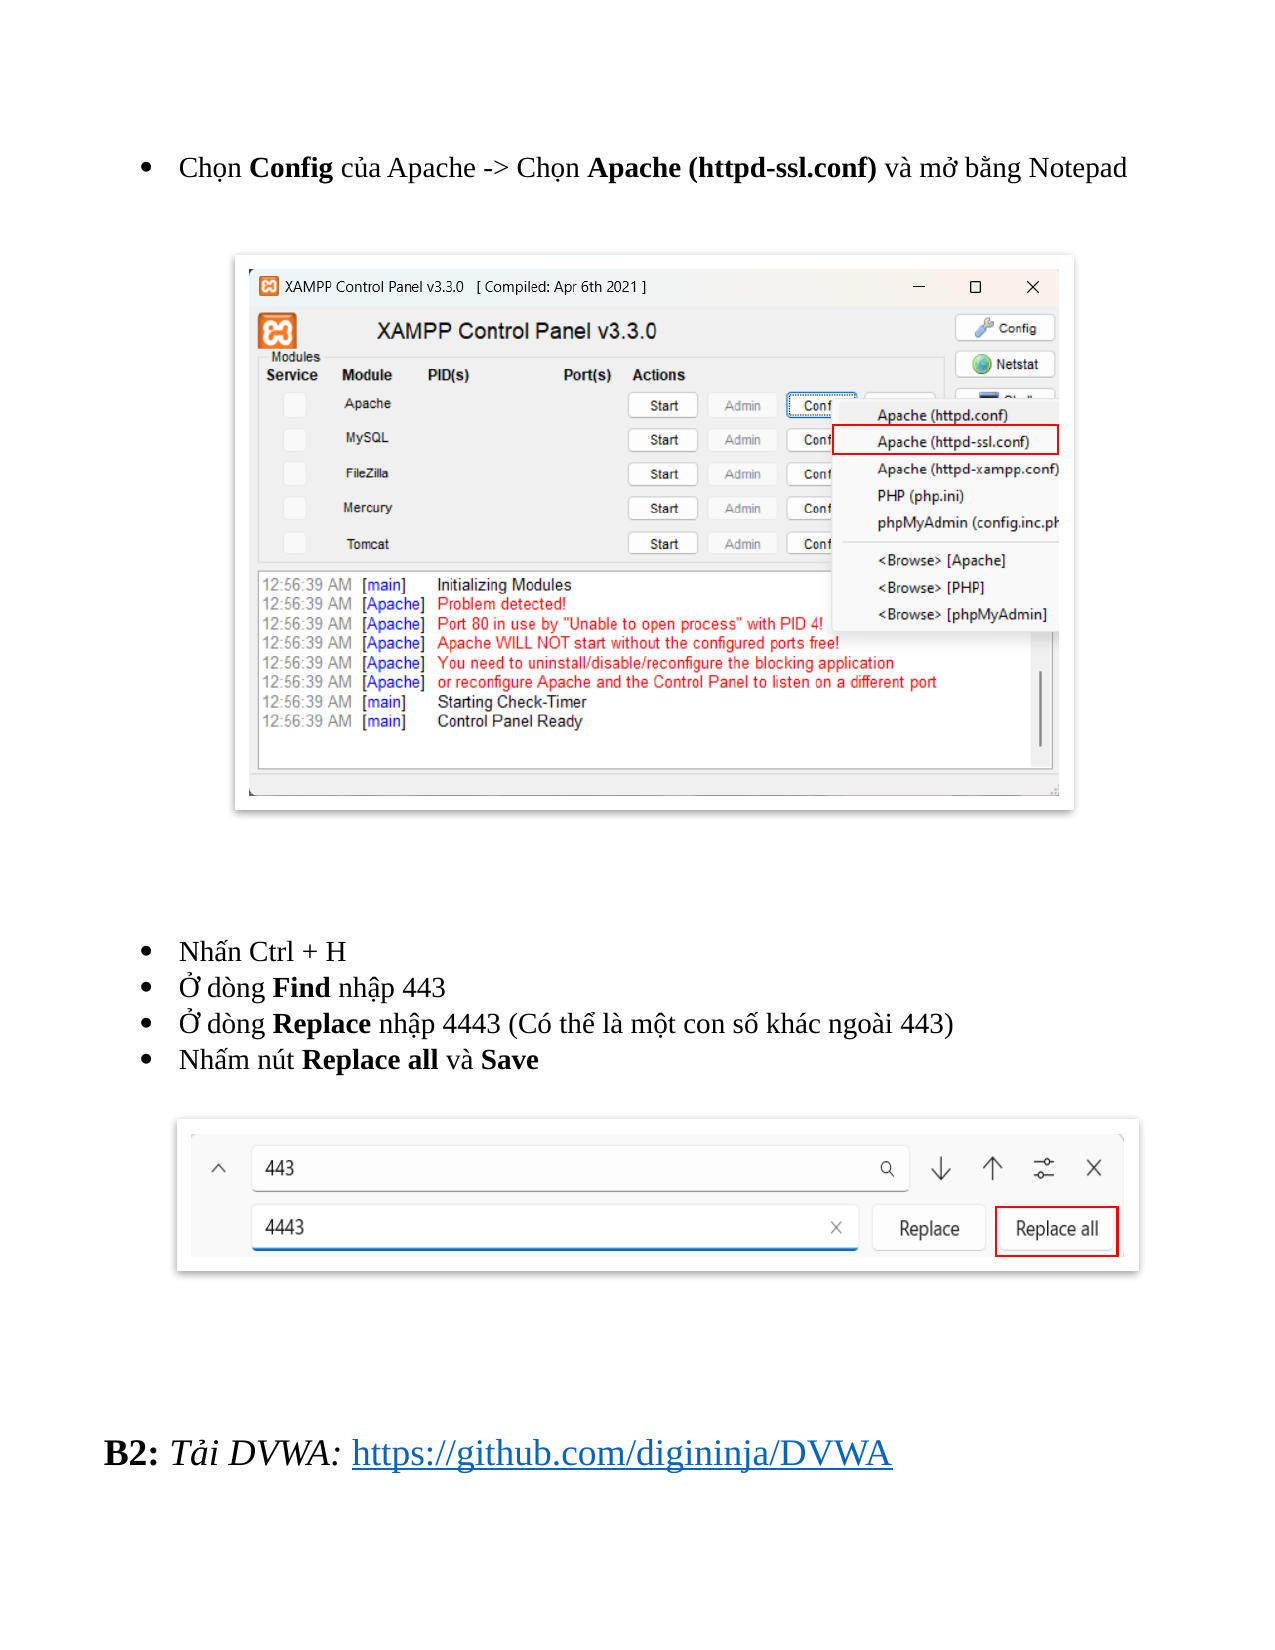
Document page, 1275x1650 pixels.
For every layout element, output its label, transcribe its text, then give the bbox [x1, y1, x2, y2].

picture [997, 1208, 1116, 1255]
list Chọn Config của Apache -> Chọn Apache (httpd-ssl.conf) và mở bằng Notepad [141, 150, 1211, 184]
picture [191, 1134, 1124, 1257]
list B2: Tải DVWA: https://github.com/digininja/DVWA [103, 1431, 1211, 1474]
list Ở dòng Find nhập 443 [141, 970, 1211, 1004]
list Ở dòng Replace nhập 4443 (Có thể là một con số khác ngoài 443) [141, 1006, 1211, 1040]
picture [249, 269, 1059, 796]
list Nhấn Ctrl + H [141, 934, 1211, 967]
picture [834, 426, 1057, 453]
list Nhấm nút Replace all và Save [141, 1042, 1211, 1076]
